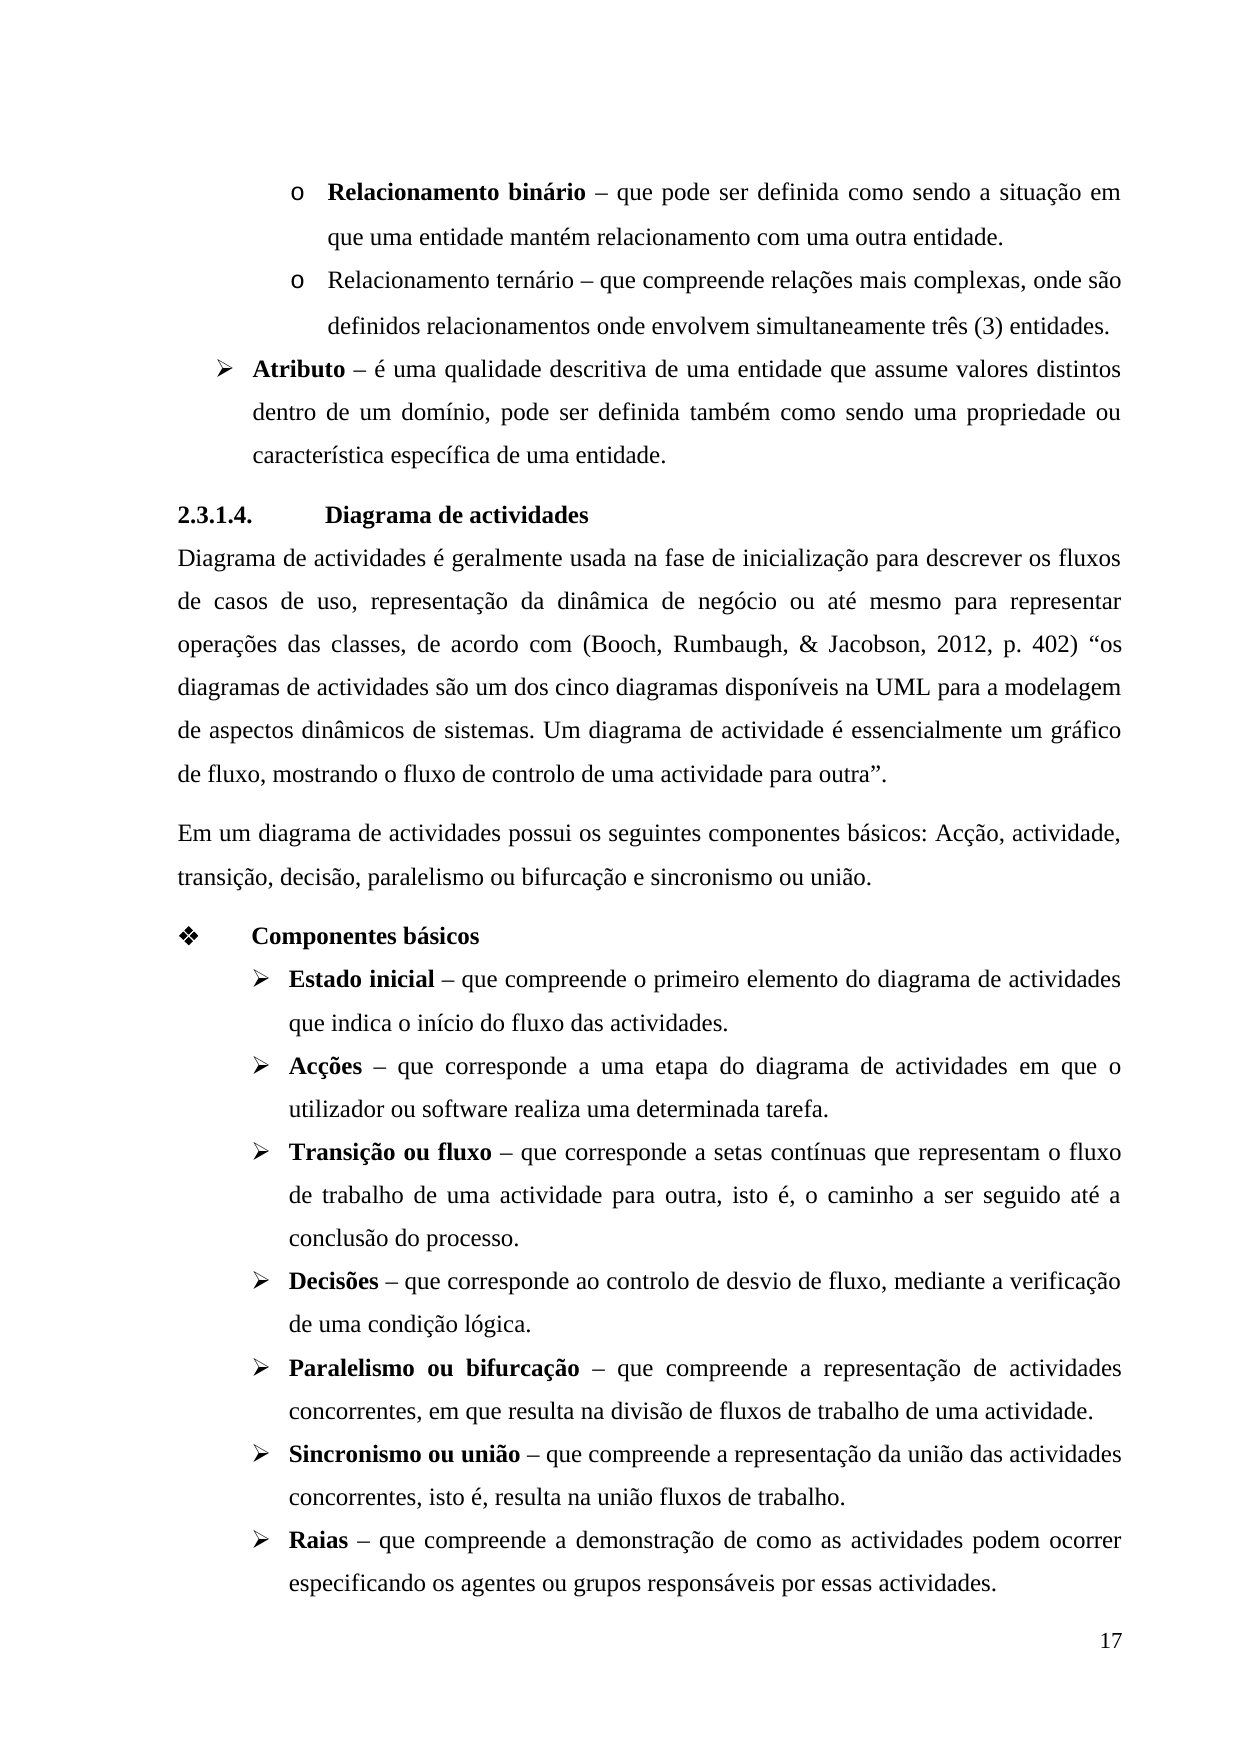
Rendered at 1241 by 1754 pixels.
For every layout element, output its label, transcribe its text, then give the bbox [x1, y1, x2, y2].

list Acções – que corresponde a uma etapa do diagrama de actividades em que o utilizador ou software realiza uma determinada tarefa. [251, 1051, 1122, 1123]
list Relacionamento binário – que pode ser definida como sendo a situação em que uma entidade mantém relacionamento com uma outra entidade. [290, 177, 1122, 251]
list Decisões – que corresponde ao controlo de desvio de fluxo, mediante a verificação de uma condição lógica. [251, 1266, 1122, 1338]
list Relacionamento ternário – que compreende relações mais complexas, onde são definidos relacionamentos onde envolvem simultaneamente três (3) entidades. [290, 266, 1122, 339]
list Paralelismo ou bifurcação – que compreende a representação de actividades concorrentes, em que resulta na divisão de fluxos de trabalho de uma actividade. [251, 1353, 1122, 1424]
list Atributo – é uma qualidade descritiva de uma entidade que assume valores distintos dentro de um domínio, pode ser definida também como sendo uma propriedade ou característica específica de uma entidade. [215, 354, 1122, 469]
subtitle 2.3.1.4. Diagrama de actividades [177, 500, 1122, 529]
list Raias – que compreende a demonstração de como as actividades podem ocorrer especificando os agentes ou grupos responsáveis por essas actividades. [251, 1525, 1122, 1597]
subtitle Componentes básicos [177, 921, 1122, 950]
list Sincronismo ou união – que compreende a representação da união das actividades concorrentes, isto é, resulta na união fluxos de trabalho. [251, 1439, 1122, 1511]
text Diagrama de actividades é geralmente usada na fase de inicialização para descrever os fluxos de casos de uso, representação da dinâmica de negócio ou até mesmo para representar operações das classes, de acordo com “os diagramas de actividades são um dos cinco diagramas disponíveis na UML para a modelagem de aspectos dinâmicos de sistemas. Um diagrama de actividade é essencialmente um gráfico de fluxo, mostrando o fluxo de controlo de uma actividade para outra”. [177, 543, 1122, 787]
list Transição ou fluxo – que corresponde a setas contínuas que representam o fluxo de trabalho de uma actividade para outra, isto é, o caminho a ser seguido até a conclusão do processo. [251, 1137, 1122, 1252]
text Em um diagrama de actividades possui os seguintes componentes básicos: Acção, actividade, transição, decisão, paralelismo ou bifurcação e sincronismo ou união. [177, 818, 1122, 890]
list Estado inicial – que compreende o primeiro elemento do diagrama de actividades que indica o início do fluxo das actividades. [251, 964, 1122, 1036]
